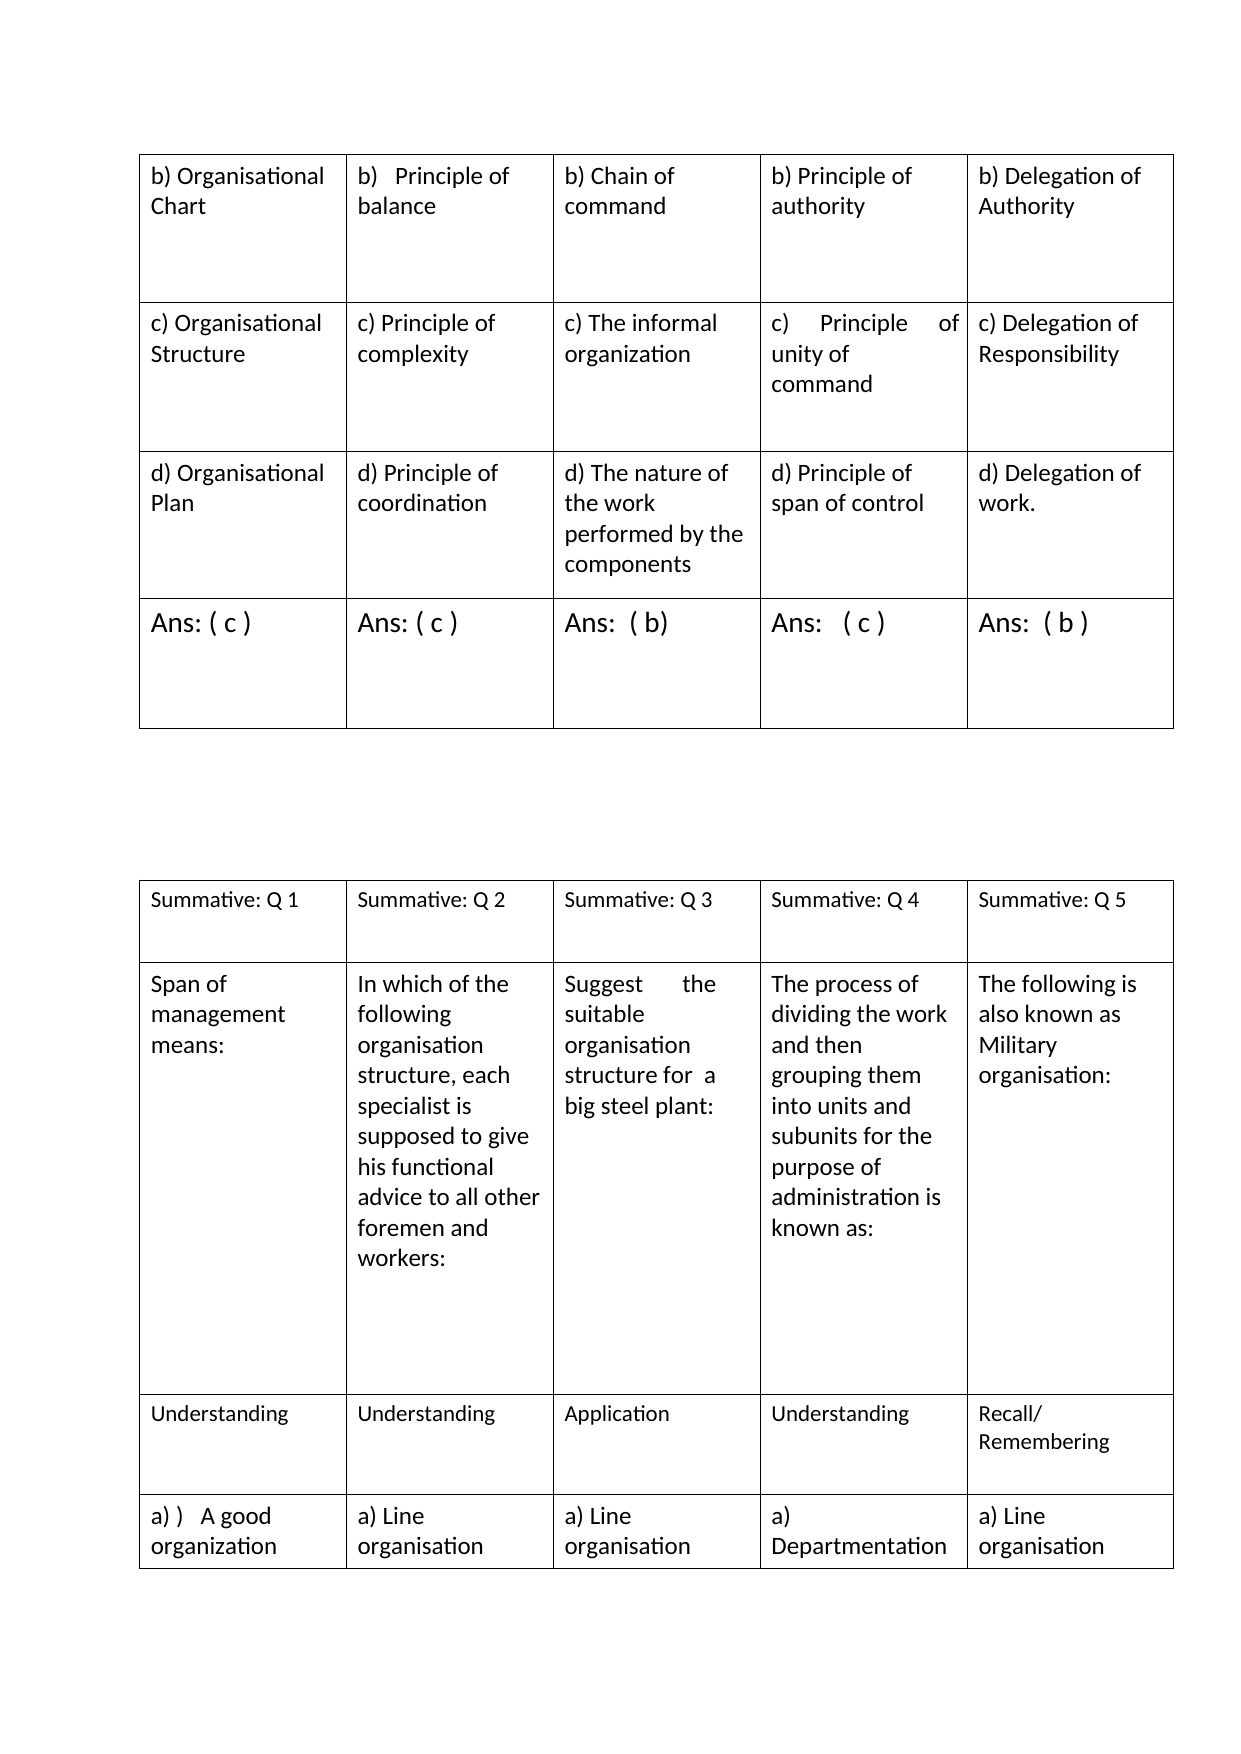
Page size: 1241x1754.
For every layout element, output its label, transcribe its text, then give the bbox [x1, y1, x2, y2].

table_header Summative: Q 2 [347, 881, 553, 962]
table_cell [140, 1495, 346, 1567]
table_cell Recall/ Remembering [968, 1395, 1173, 1494]
table_cell The following is also known as Military organisation: [968, 963, 1173, 1393]
table_cell c) Delegation of Responsibility [968, 303, 1173, 451]
table_cell b) Principle of balance [347, 155, 553, 302]
table_cell In which of the following organisation structure, each specialist is supposed to give his functional advice to all other foremen and workers: [347, 963, 553, 1393]
table_cell a) Departmentation [761, 1495, 967, 1567]
table_cell b) Principle of authority [761, 155, 967, 302]
table_cell Understanding [761, 1395, 967, 1494]
table_cell Ans: ( c ) [761, 599, 967, 728]
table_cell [554, 1495, 760, 1567]
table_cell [347, 1495, 553, 1567]
table_header Summative: Q 3 [554, 881, 760, 962]
table_cell Ans: ( c ) [347, 599, 553, 728]
table_cell c) Principle of unity of command [761, 303, 967, 451]
table_cell Ans: ( b) [554, 599, 760, 728]
table_cell Ans: ( c ) [140, 599, 346, 728]
table_cell Application [554, 1395, 760, 1494]
table_cell Ans: ( b ) [968, 599, 1173, 728]
table_cell b) Chain of command [554, 155, 760, 302]
table_cell The process of dividing the work and then grouping them into units and subunits for the purpose of administration is known as: [761, 963, 967, 1393]
table_header Summative: Q 5 [968, 881, 1173, 962]
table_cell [968, 1495, 1173, 1567]
table_cell Understanding [347, 1395, 553, 1494]
table_header Summative: Q 4 [761, 881, 967, 962]
table_cell b) Delegation of Authority [968, 155, 1173, 302]
table_cell d) Principle of coordination [347, 452, 553, 598]
table_cell d) Principle of span of control [761, 452, 967, 598]
table_cell c) Principle of complexity [347, 303, 553, 451]
table_cell Understanding [140, 1395, 346, 1494]
table_cell b) Organisational Chart [140, 155, 346, 302]
table_cell d) The nature of the work performed by the components [554, 452, 760, 598]
table_cell d) Organisational Plan [140, 452, 346, 598]
table_cell d) Delegation of work. [968, 452, 1173, 598]
table_header Summative: Q 1 [140, 881, 346, 962]
table_cell c) The informal organization [554, 303, 760, 451]
table_cell c) Organisational Structure [140, 303, 346, 451]
table_cell Span of management means: [140, 963, 346, 1393]
table_cell Suggest the suitable organisation structure for a big steel plant: [554, 963, 760, 1393]
